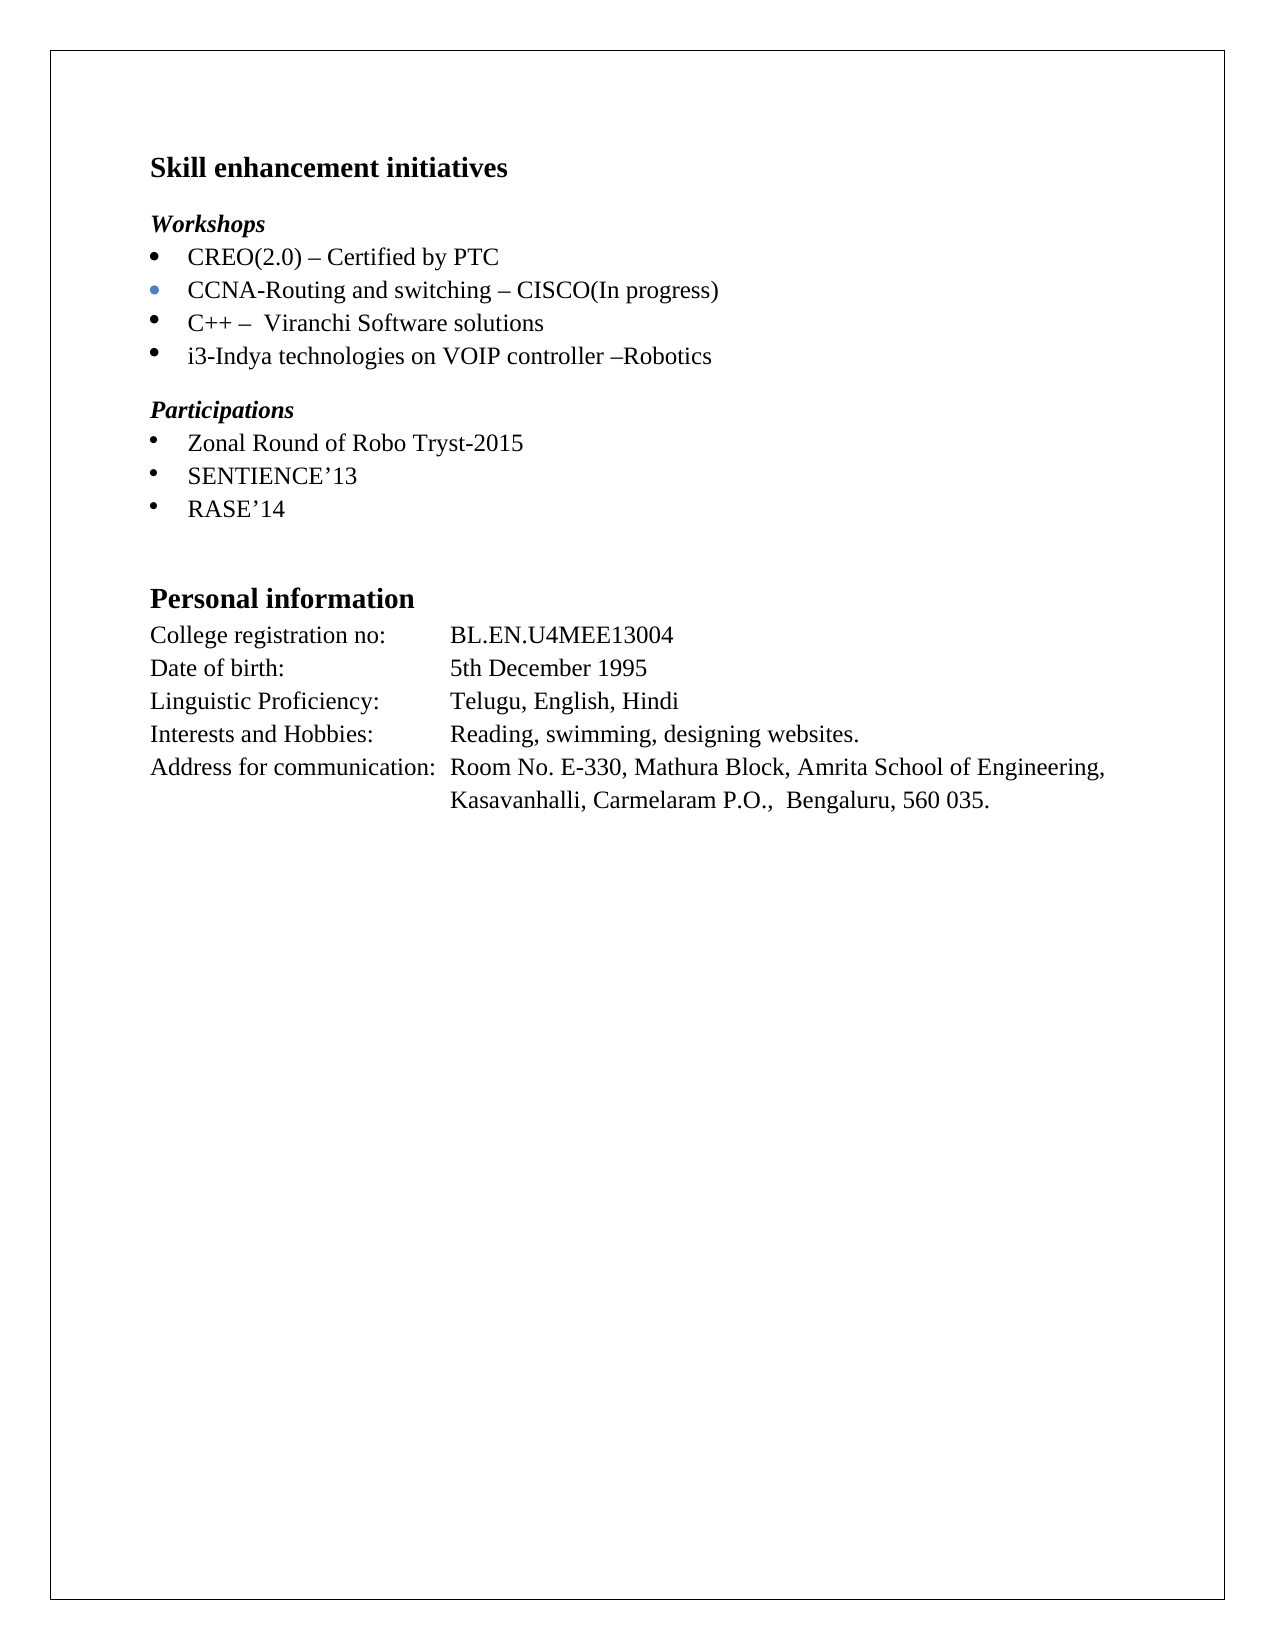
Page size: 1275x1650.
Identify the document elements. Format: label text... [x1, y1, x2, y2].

text College registration no: BL.EN.U4MEE13004 [150, 620, 1125, 648]
list RASE’14 [150, 494, 1125, 523]
text Address for communication: Room No. E-330, Mathura Block, Amrita School of Engineering, Kasavanhalli, Carmelaram P.O., Bengaluru, 560 035. [150, 752, 1125, 814]
list SENTIENCE’13 [150, 461, 1125, 490]
list C++ – Viranchi Software solutions [150, 308, 1125, 337]
subtitle Skill enhancement initiatives [150, 150, 1125, 183]
text Linguistic Proficiency: Telugu, English, Hindi [150, 686, 1125, 714]
subtitle Participations [150, 395, 1125, 424]
text Date of birth: 5th December 1995 [150, 653, 1125, 682]
list i3-Indya technologies on VOIP controller –Robotics [150, 341, 1125, 370]
subtitle Personal information [150, 581, 1125, 615]
text Interests and Hobbies: Reading, swimming, designing websites. [150, 719, 1125, 748]
subtitle Workshops [150, 209, 1125, 238]
list CREO(2.0) – Certified by PTC [150, 242, 1125, 271]
list CCNA-Routing and switching – CISCO(In progress) [150, 275, 1125, 304]
list Zonal Round of Robo Tryst-2015 [150, 428, 1125, 457]
